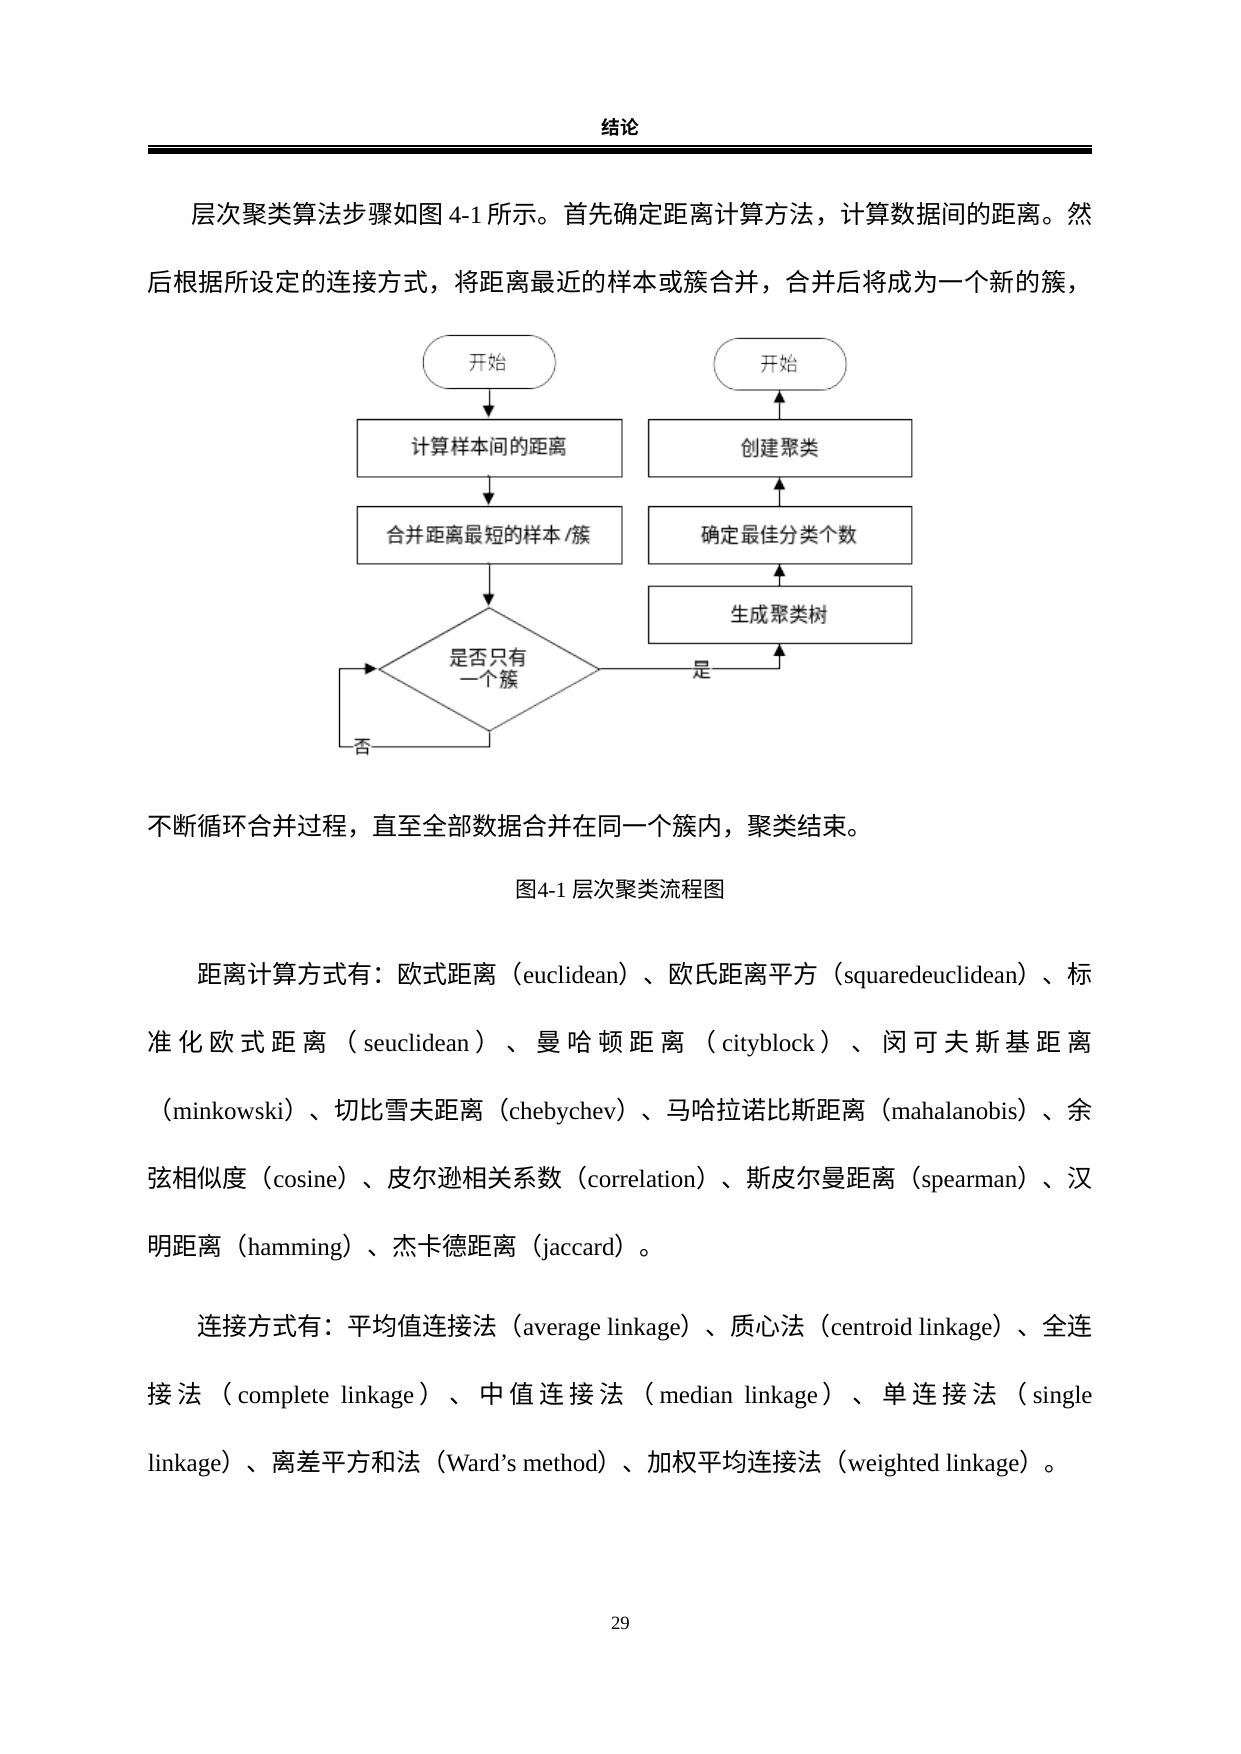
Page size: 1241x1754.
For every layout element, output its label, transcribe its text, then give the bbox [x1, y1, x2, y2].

text 距离计算方式有：欧式距离（euclidean）、欧氏距离平方（squaredeuclidean）、标准化欧式距离（seuclidean）、曼哈顿距离（cityblock）、闵可夫斯基距离（minkowski）、切比雪夫距离（chebychev）、马哈拉诺比斯距离（mahalanobis）、余弦相似度（cosine）、皮尔逊相关系数（correlation）、斯皮尔曼距离（spearman）、汉明距离（hamming）、杰卡德距离（jaccard）。 [148, 939, 1092, 1278]
text 连接方式有：平均值连接法（average linkage）、质心法（centroid linkage）、全连接法（complete linkage）、中值连接法（median linkage）、单连接法（single linkage）、离差平方和法（Ward’s method）、加权平均连接法（weighted linkage）。 [148, 1291, 1092, 1494]
subtitle 层次聚类流程图 [148, 871, 1092, 905]
text 层次聚类算法步骤如图4-1所示。首先确定距离计算方法，计算数据间的距离。然后根据所设定的连接方式，将距离最近的样本或簇合并，合并后将成为一个新的簇，不断循环合并过程，直至全部数据合并在同一个簇内，聚类结束。 [148, 179, 1092, 858]
